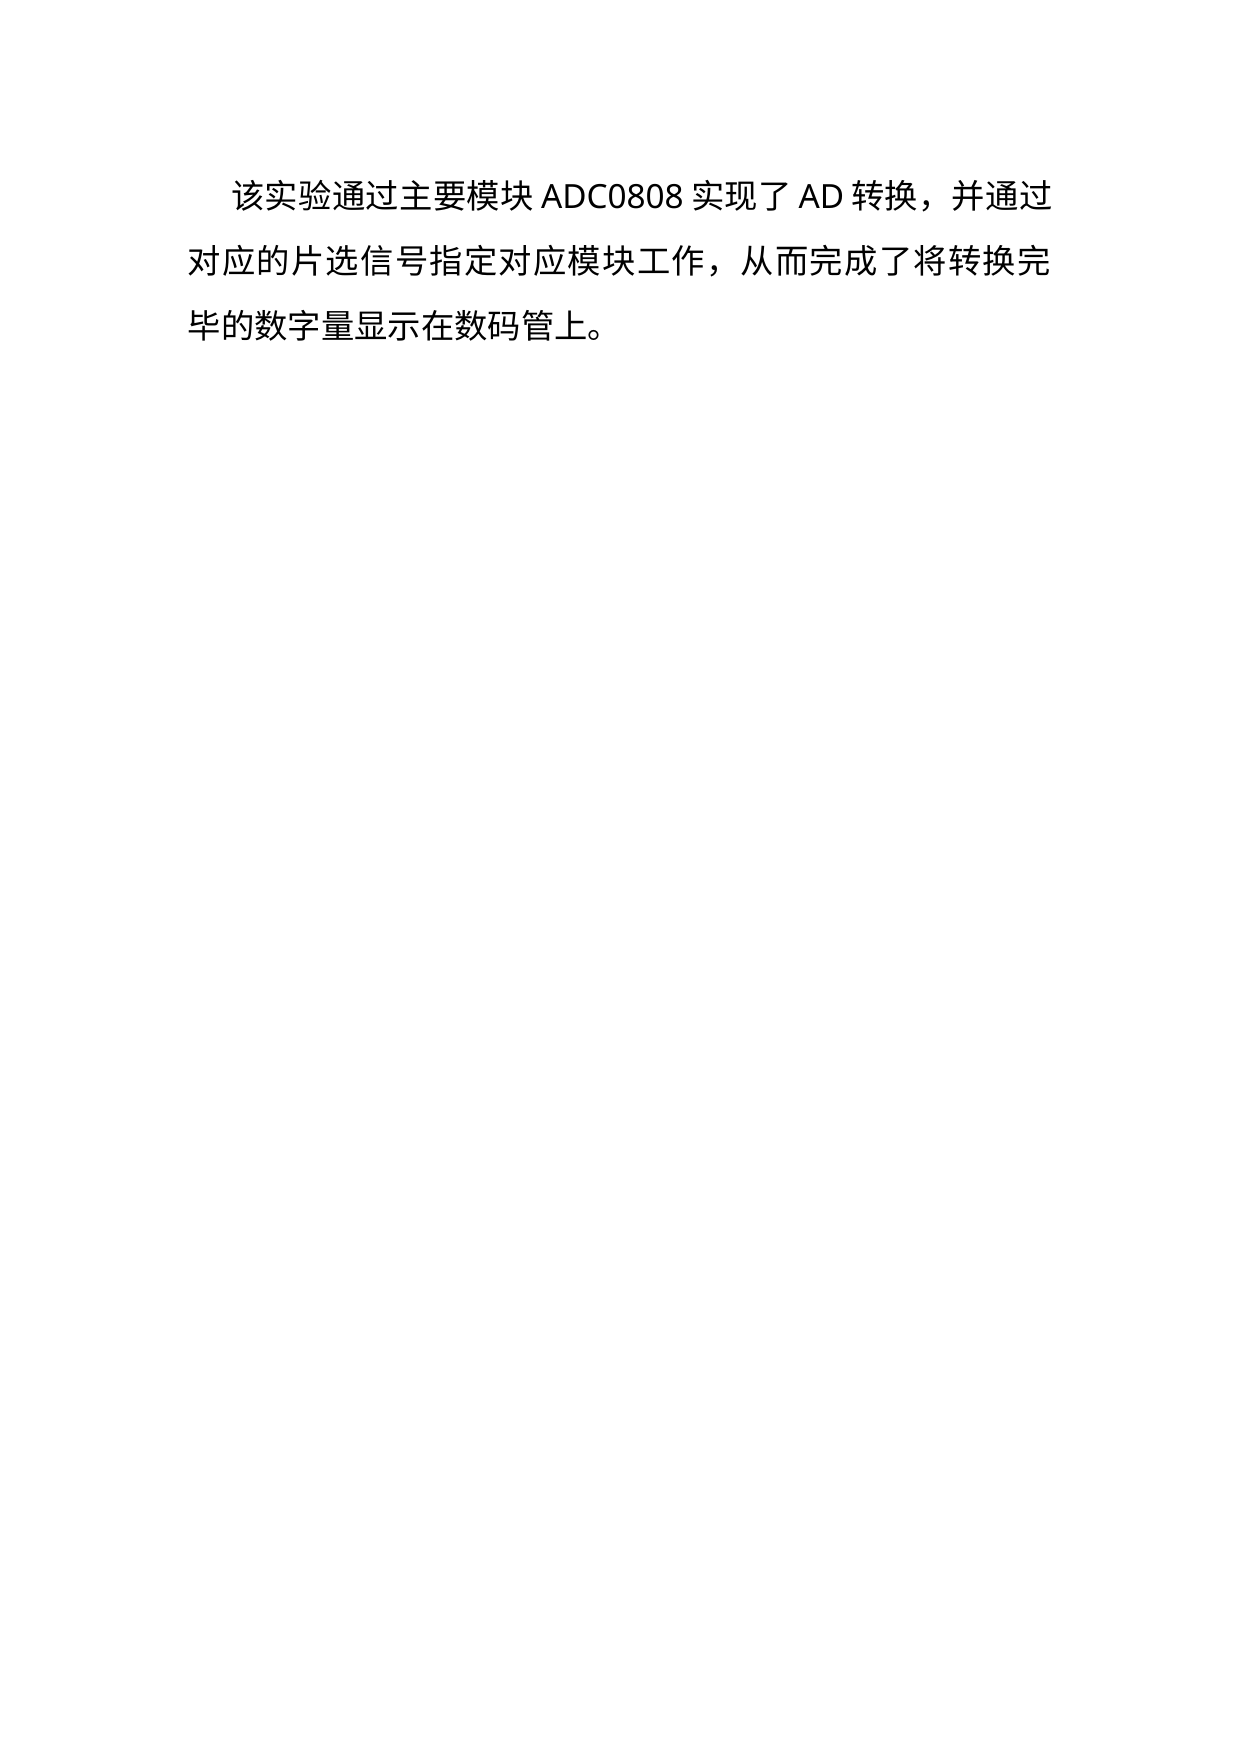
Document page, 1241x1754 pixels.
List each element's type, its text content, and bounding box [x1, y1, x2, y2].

text 该实验通过主要模块ADC0808实现了AD转换，并通过对应的片选信号指定对应模块工作，从而完成了将转换完毕的数字量显示在数码管上。 [187, 162, 1053, 357]
